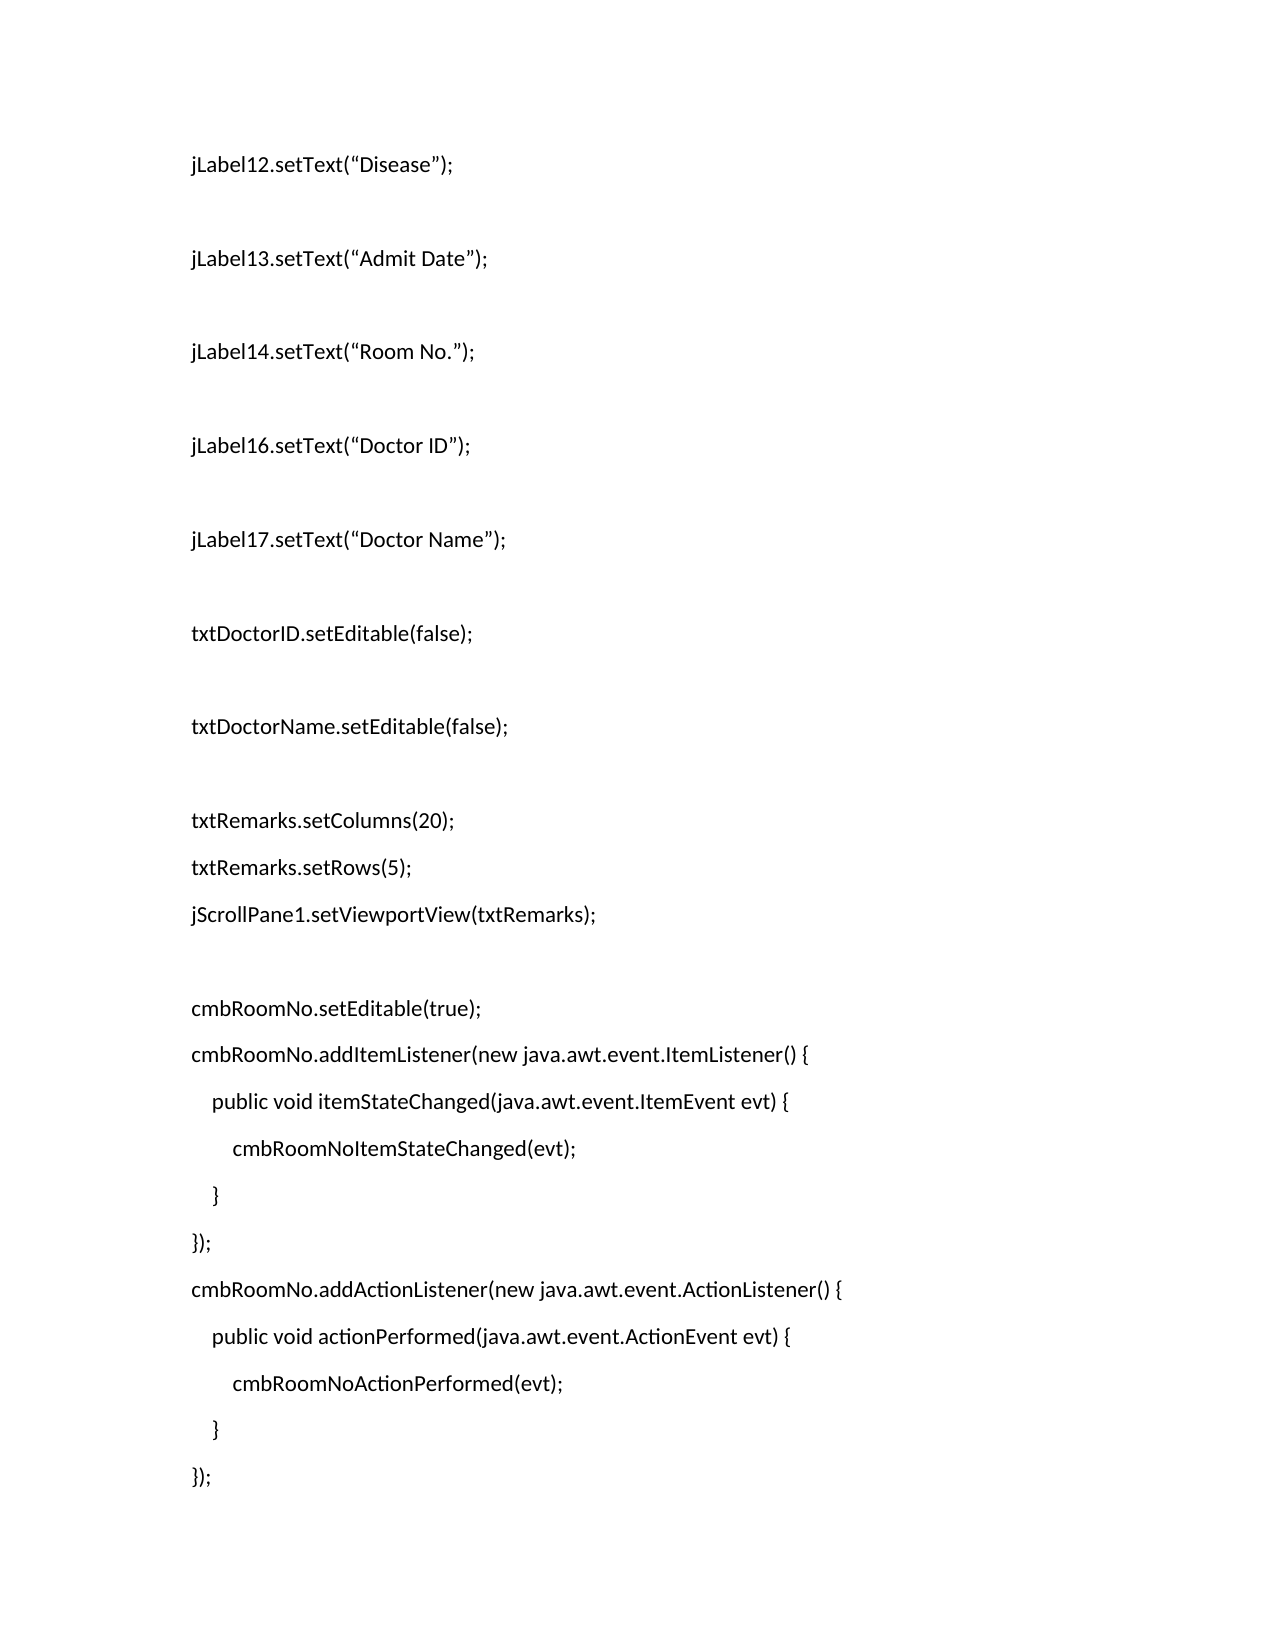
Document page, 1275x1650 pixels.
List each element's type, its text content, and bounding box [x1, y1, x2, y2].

text jLabel14.setText(“Room No.”); [150, 337, 1125, 366]
text cmbRoomNo.addItemListener(new java.awt.event.ItemListener() { [150, 1041, 1125, 1069]
text cmbRoomNoActionPerformed(evt); [150, 1369, 1125, 1397]
text txtRemarks.setRows(5); [150, 853, 1125, 881]
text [150, 1322, 1125, 1350]
text cmbRoomNo.setEditable(true); [150, 994, 1125, 1022]
text txtDoctorName.setEditable(false); [150, 712, 1125, 741]
text jLabel13.setText(“Admit Date”); [150, 244, 1125, 272]
text jLabel16.setText(“Doctor ID”); [150, 431, 1125, 459]
text jLabel17.setText(“Doctor Name”); [150, 525, 1125, 553]
text jScrollPane1.setViewportView(txtRemarks); [150, 900, 1125, 928]
text jLabel12.setText(“Disease”); [150, 150, 1125, 178]
text txtRemarks.setColumns(20); [150, 806, 1125, 834]
text txtDoctorID.setEditable(false); [150, 619, 1125, 647]
text cmbRoomNo.addActionListener(new java.awt.event.ActionListener() { [150, 1275, 1125, 1303]
text public void itemStateChanged(java.awt.event.ItemEvent evt) { [150, 1087, 1125, 1116]
text }); [150, 1462, 1125, 1491]
text } [150, 1416, 1125, 1444]
text } [150, 1181, 1125, 1209]
text cmbRoomNoItemStateChanged(evt); [150, 1134, 1125, 1162]
text }); [150, 1228, 1125, 1256]
